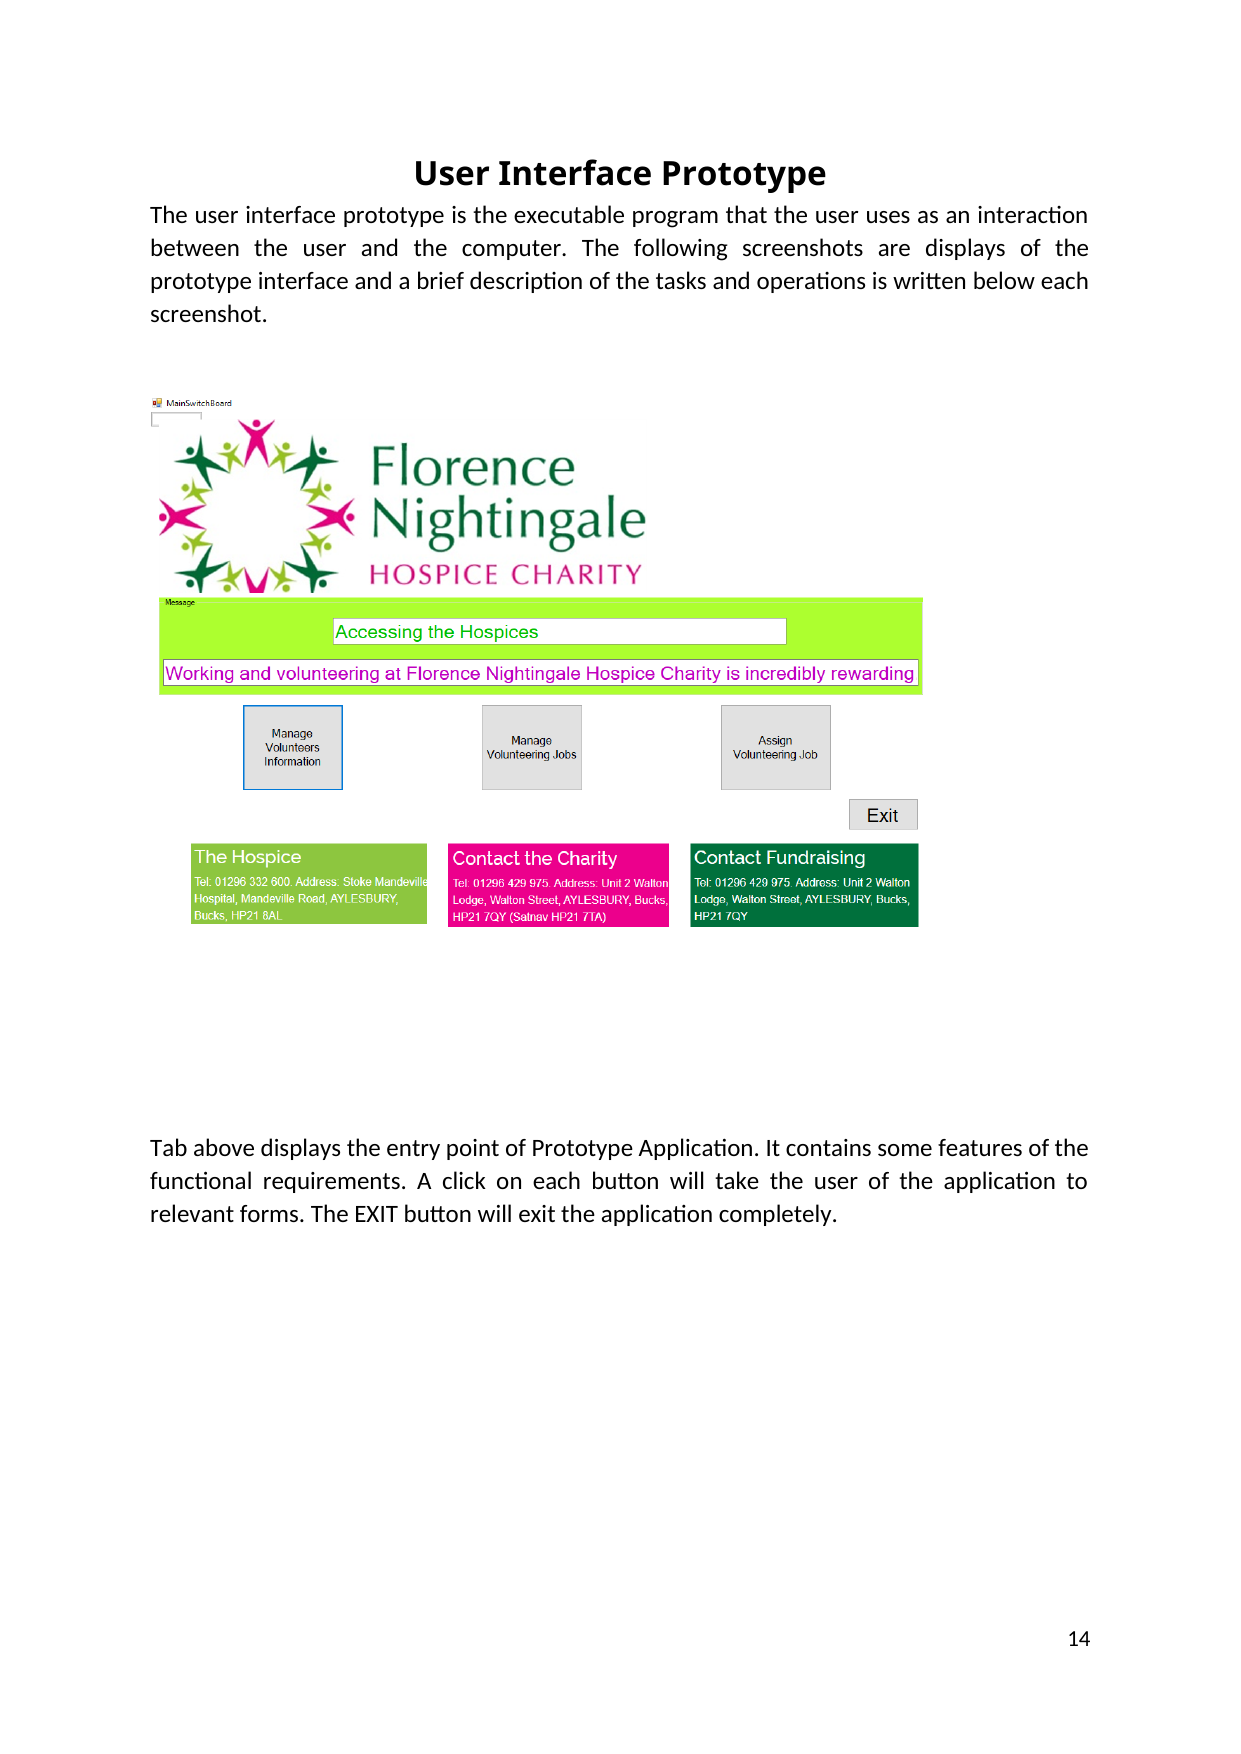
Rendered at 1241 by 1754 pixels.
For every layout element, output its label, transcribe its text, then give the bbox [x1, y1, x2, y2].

picture [150, 396, 1091, 1064]
text Tab above displays the entry point of Prototype Application. It contains some features of the functional requirements. A click on each button will take the user of the application to relevant forms. The EXIT button will exit the application completely. [150, 1132, 1090, 1228]
text The user interface prototype is the executable program that the user uses as an interaction between the user and the computer. The following screenshots are displays of the prototype interface and a brief description of the tasks and operations is written below each screenshot. [150, 199, 1090, 328]
subtitle User Interface Prototype [150, 150, 1090, 195]
